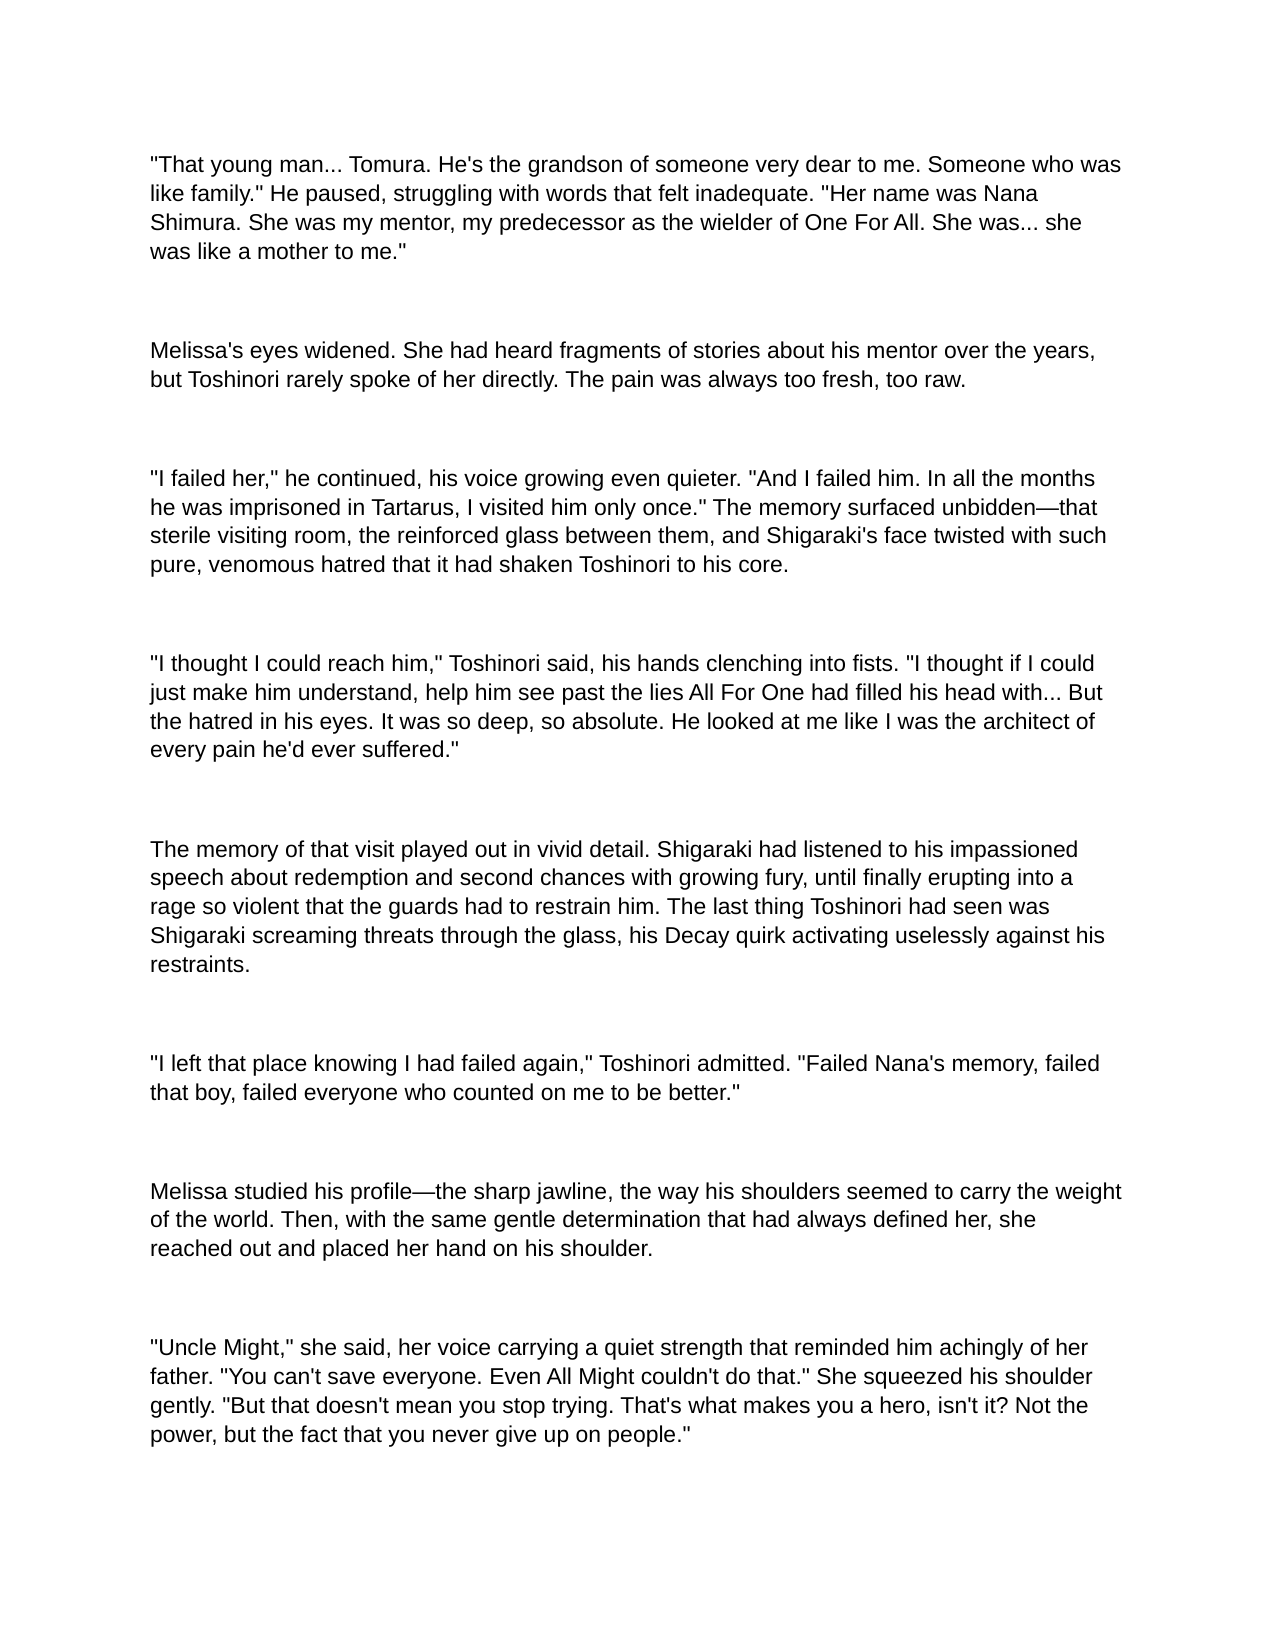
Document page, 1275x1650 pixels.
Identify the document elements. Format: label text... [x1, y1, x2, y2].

text Melissa studied his profile—the sharp jawline, the way his shoulders seemed to carry the weight of the world. Then, with the same gentle determination that had always defined her, she reached out and placed her hand on his shoulder. [150, 1176, 1125, 1262]
text "I failed her," he continued, his voice growing even quieter. "And I failed him. In all the months he was imprisoned in Tartarus, I visited him only once." The memory surfaced unbidden—that sterile visiting room, the reinforced glass between them, and Shigaraki's face twisted with such pure, venomous hatred that it had shaken Toshinori to his core. [150, 463, 1125, 578]
text Melissa's eyes widened. She had heard fragments of stories about his mentor over the years, but Toshinori rarely spoke of her directly. The pain was always too fresh, too raw. [150, 335, 1125, 393]
text "Uncle Might," she said, her voice carrying a quiet strength that reminded him achingly of her father. "You can't save everyone. Even All Might couldn't do that." She squeezed his shoulder gently. "But that doesn't mean you stop trying. That's what makes you a hero, isn't it? Not the power, but the fact that you never give up on people." [150, 1333, 1125, 1448]
text "I thought I could reach him," Toshinori said, his hands clenching into fists. "I thought if I could just make him understand, help him see past the lies All For One had filled his head with... But the hatred in his eyes. It was so deep, so absolute. He looked at me like I was the architect of every pain he'd ever suffered." [150, 649, 1125, 764]
text "I left that place knowing I had failed again," Toshinori admitted. "Failed Nana's memory, failed that boy, failed everyone who counted on me to be better." [150, 1048, 1125, 1106]
text The memory of that visit played out in vivid detail. Shigaraki had listened to his impassioned speech about redemption and second chances with growing fury, until finally erupting into a rage so violent that the guards had to restrain him. The last thing Toshinori had seen was Shigaraki screaming threats through the glass, his Decay quirk activating uselessly against his restraints. [150, 834, 1125, 978]
text "That young man... Tomura. He's the grandson of someone very dear to me. Someone who was like family." He paused, struggling with words that felt inadequate. "Her name was Nana Shimura. She was my mentor, my predecessor as the wielder of One For All. She was... she was like a mother to me." [150, 150, 1125, 265]
